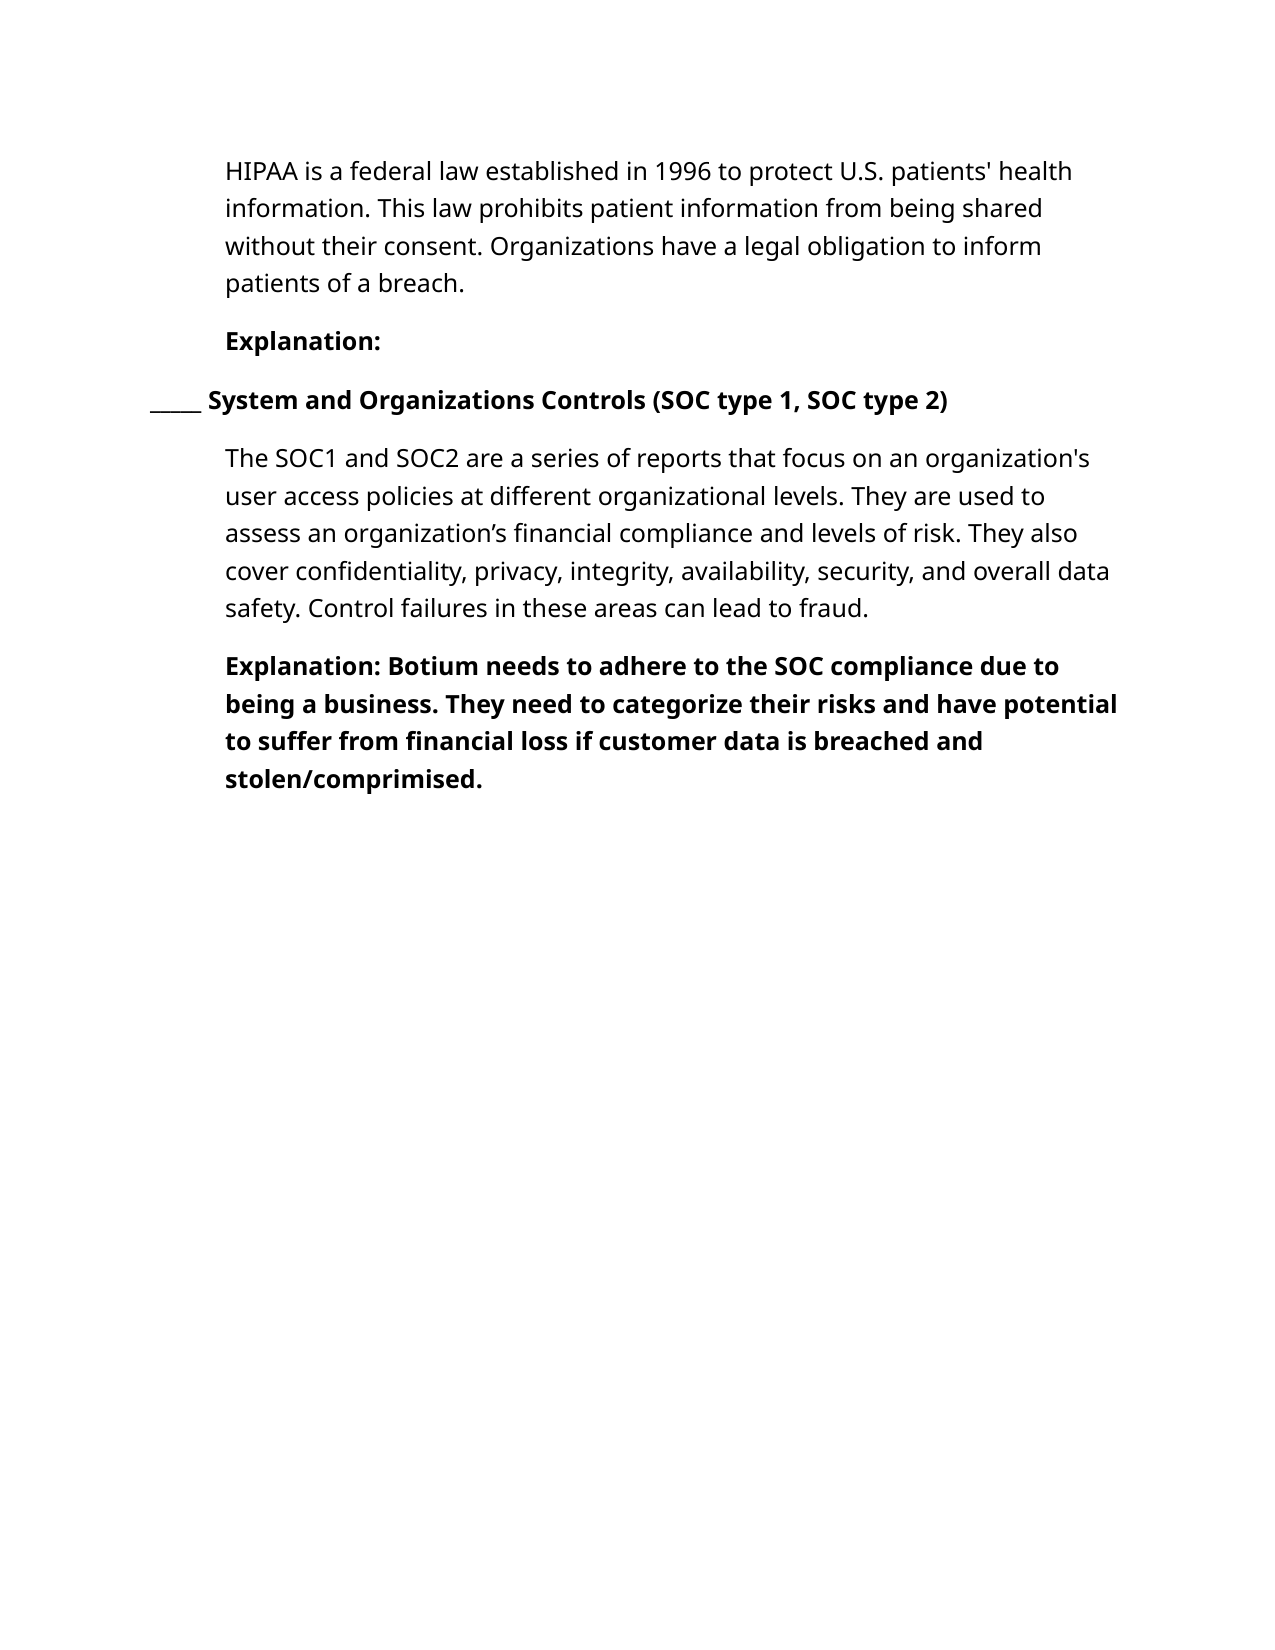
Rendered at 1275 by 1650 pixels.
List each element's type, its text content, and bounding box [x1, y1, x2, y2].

text Explanation: [225, 321, 1125, 358]
text Explanation: Botium needs to adhere to the SOC compliance due to being a business. They need to categorize their risks and have potential to suffer from financial loss if customer data is breached and stolen/comprimised. [225, 646, 1125, 796]
text _____ System and Organizations Controls (SOC type 1, SOC type 2) [150, 379, 1125, 417]
text The SOC1 and SOC2 are a series of reports that focus on an organization's user access policies at different organizational levels. They are used to assess an organization’s financial compliance and levels of risk. They also cover confidentiality, privacy, integrity, availability, security, and overall data safety. Control failures in these areas can lead to fraud. [225, 437, 1125, 625]
text HIPAA is a federal law established in 1996 to protect U.S. patients' health information. This law prohibits patient information from being shared without their consent. Organizations have a legal obligation to inform patients of a breach. [225, 150, 1125, 300]
